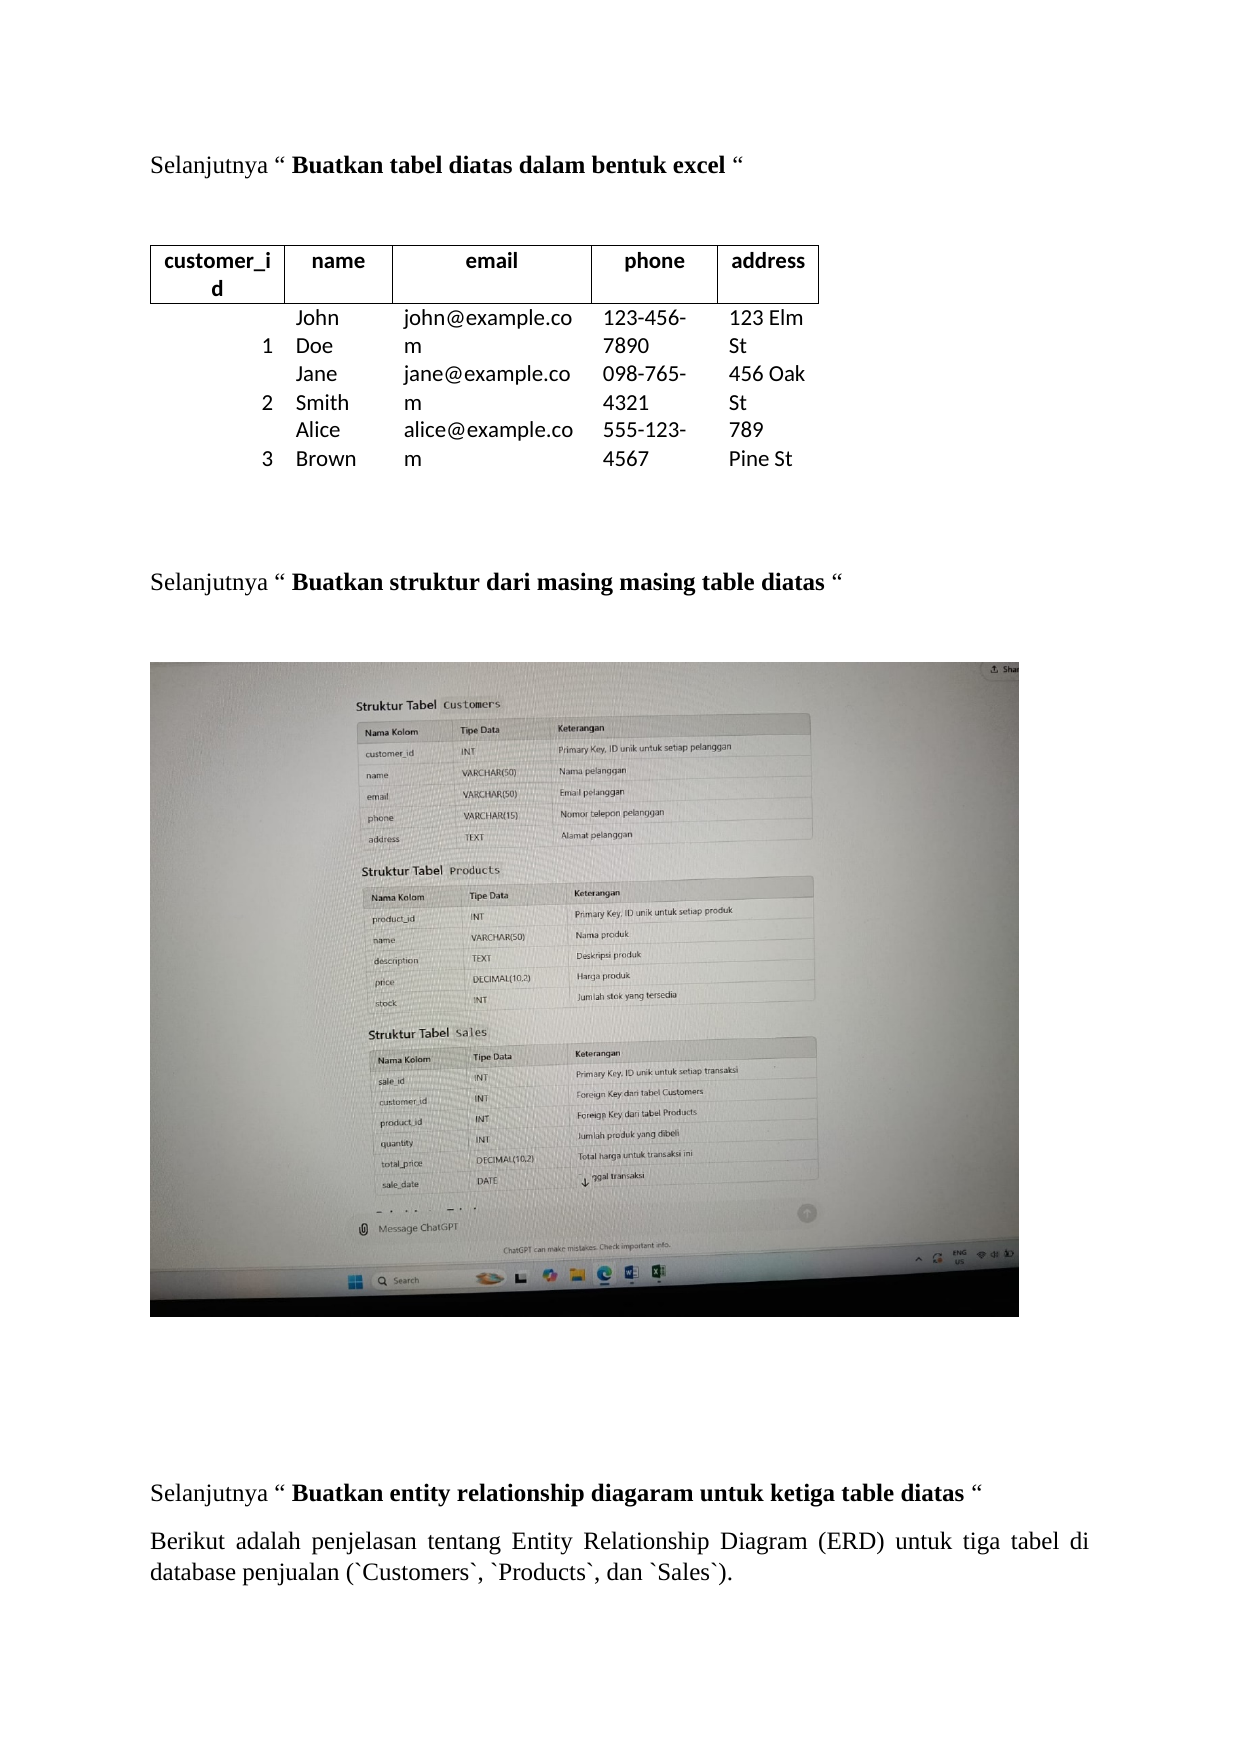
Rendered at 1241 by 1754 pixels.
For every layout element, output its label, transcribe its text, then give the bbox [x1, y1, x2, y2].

table_cell 555-123-4567 [591, 416, 717, 472]
text Selanjutnya “ Buatkan struktur dari masing masing table diatas “ [150, 567, 1090, 596]
table_cell 1 [151, 304, 284, 359]
table_cell john@example.com [392, 304, 591, 359]
table_cell Alice Brown [284, 416, 392, 472]
table_cell 789 Pine St [718, 416, 819, 472]
table_cell alice@example.com [392, 416, 591, 472]
table_header name [285, 246, 392, 302]
text Selanjutnya “ Buatkan tabel diatas dalam bentuk excel “ [150, 150, 1090, 179]
text Berikut adalah penjelasan tentang Entity Relationship Diagram (ERD) untuk tiga tabel di database penjualan (`Customers`, `Products`, dan `Sales`). [150, 1526, 1090, 1586]
table_cell 456 Oak St [718, 360, 819, 416]
table_header phone [592, 246, 717, 302]
table_cell 123-456-7890 [591, 304, 717, 359]
table_cell jane@example.com [392, 360, 591, 416]
table_header address [718, 246, 818, 302]
table_cell 2 [151, 360, 284, 416]
table_cell 3 [151, 416, 284, 472]
table_cell 123 Elm St [718, 304, 819, 359]
picture [150, 662, 1019, 1317]
table_cell 098-765-4321 [591, 360, 717, 416]
table_header email [393, 246, 591, 302]
table_header customer_id [151, 246, 284, 302]
table_cell Jane Smith [284, 360, 392, 416]
text Selanjutnya “ Buatkan entity relationship diagaram untuk ketiga table diatas “ [150, 1478, 1090, 1507]
table_cell John Doe [284, 304, 392, 359]
